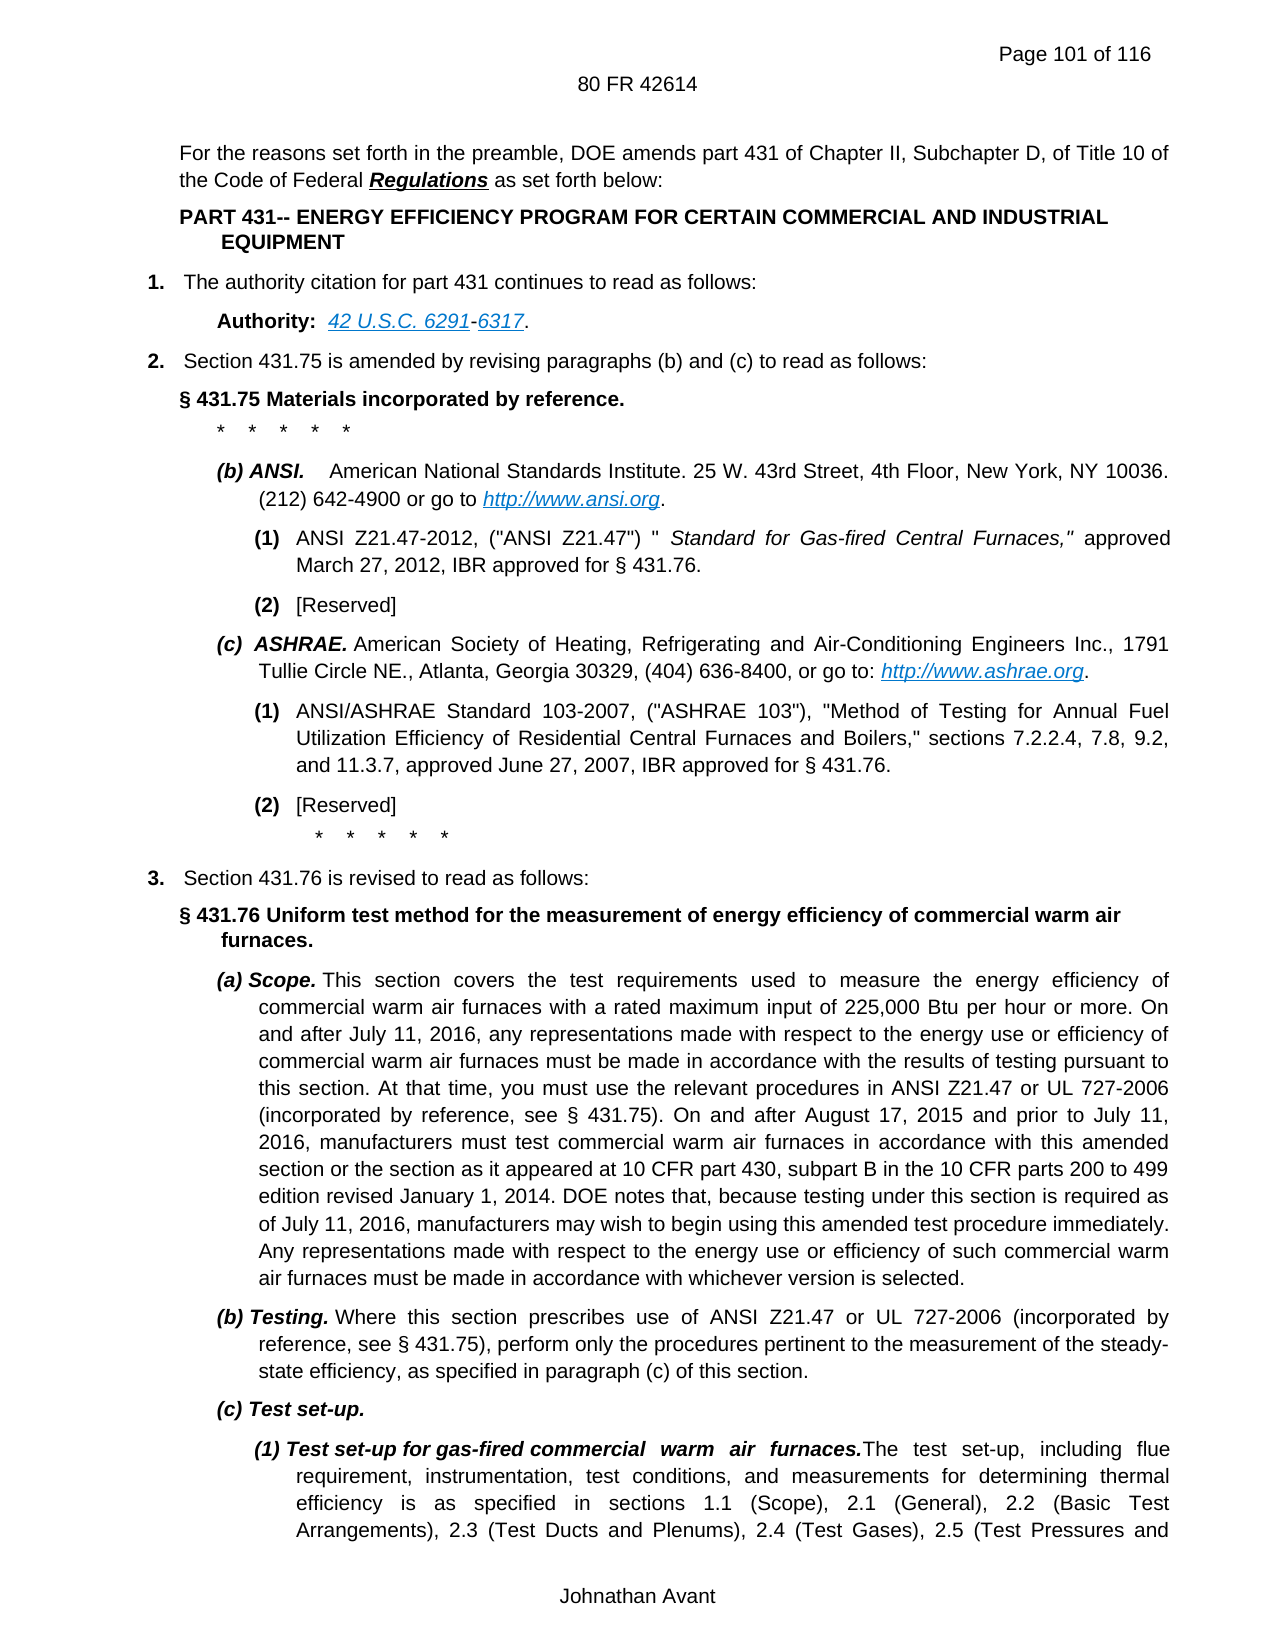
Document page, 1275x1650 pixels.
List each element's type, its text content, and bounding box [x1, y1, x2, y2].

list American National Standards Institute. 25 W. 43rd Street, 4th Floor, New York, NY 10036. (212) 642-4900 or go to http://www.ansi.org. [217, 456, 1171, 510]
list The authority citation for part 431 continues to read as follows: [142, 267, 1171, 294]
list Section 431.76 is revised to read as follows: [142, 862, 1171, 889]
list or the measurement of energy efficiency of commercial warm air furnaces. [179, 902, 1171, 952]
list Section 431.75 is amended by revising paragraphs (b) and (c) to read as follows: [142, 346, 1171, 373]
list Where this section prescribes use of ANSI Z21.47 or UL 727-2006 (incorporated by reference, see § 431.75), perform only the procedures pertinent to the measurement of the steady-state efficiency, as specified in paragraph (c) of this section. [217, 1302, 1171, 1383]
list ANSI/ASHRAE Standard 103-2007, ("ASHRAE 103"), "Method of Testing for Annual Fuel Utilization Efficiency of Residential Central Furnaces and Boilers," sections 7.2.2.4, 7.8, 9.2, and 11.3.7, approved June 27, 2007, IBR approved for § 431.76. [254, 696, 1171, 777]
list d by reference. [179, 385, 1171, 410]
list [Reserved] [254, 789, 1171, 817]
text For the reasons set forth in the preamble, DOE amends part 431 of Chapter II, Subchapter D, of Title 10 of the Code of Federal Regulations as set forth below: [179, 137, 1171, 192]
list This section covers the test requirements used to measure the energy efficiency of commercial warm air furnaces with a rated maximum input of 225,000 Btu per hour or more. On and after July 11, 2016, any representations made with respect to the energy use or efficiency of commercial warm air furnaces must be made in accordance with the results of testing pursuant to this section. At that time, you must use the relevant procedures in ANSI Z21.47 or UL 727-2006 (incorporated by reference, see § 431.75). On and after August 17, 2015 and prior to July 11, 2016, manufacturers must test commercial warm air furnaces in accordance with this amended section or the section as it appeared at 10 CFR part 430, subpart B in the 10 CFR parts 200 to 499 edition revised January 1, 2014. DOE notes that, because testing under this section is required as of July 11, 2016, manufacturers may wish to begin using this amended test procedure immediately. Any representations made with respect to the energy use or efficiency of such commercial warm air furnaces must be made in accordance with whichever version is selected. [217, 964, 1171, 1289]
list ROGRAM FOR CERTAIN COMMERCIAL AND INDUSTRIAL EQUIPMENT [179, 204, 1171, 254]
list ANSI Z21.47-2012, ("ANSI Z21.47") " Standard for Gas-fired Central Furnaces," approved March 27, 2012, IBR approved for § 431.76. [254, 523, 1171, 577]
list American Society of Heating, Refrigerating and Air-Conditioning Engineers Inc., 1791 Tullie Circle NE., Atlanta, Georgia 30329, (404) 636-8400, or go to: http://www.ashrae.org. [217, 629, 1171, 683]
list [254, 1433, 1171, 1542]
list [Reserved] [254, 589, 1171, 617]
text * * * * * [292, 823, 1171, 850]
text * * * * * [217, 417, 1171, 444]
text Authority: 42 U.S.C. 6291-6317. [217, 306, 1171, 333]
